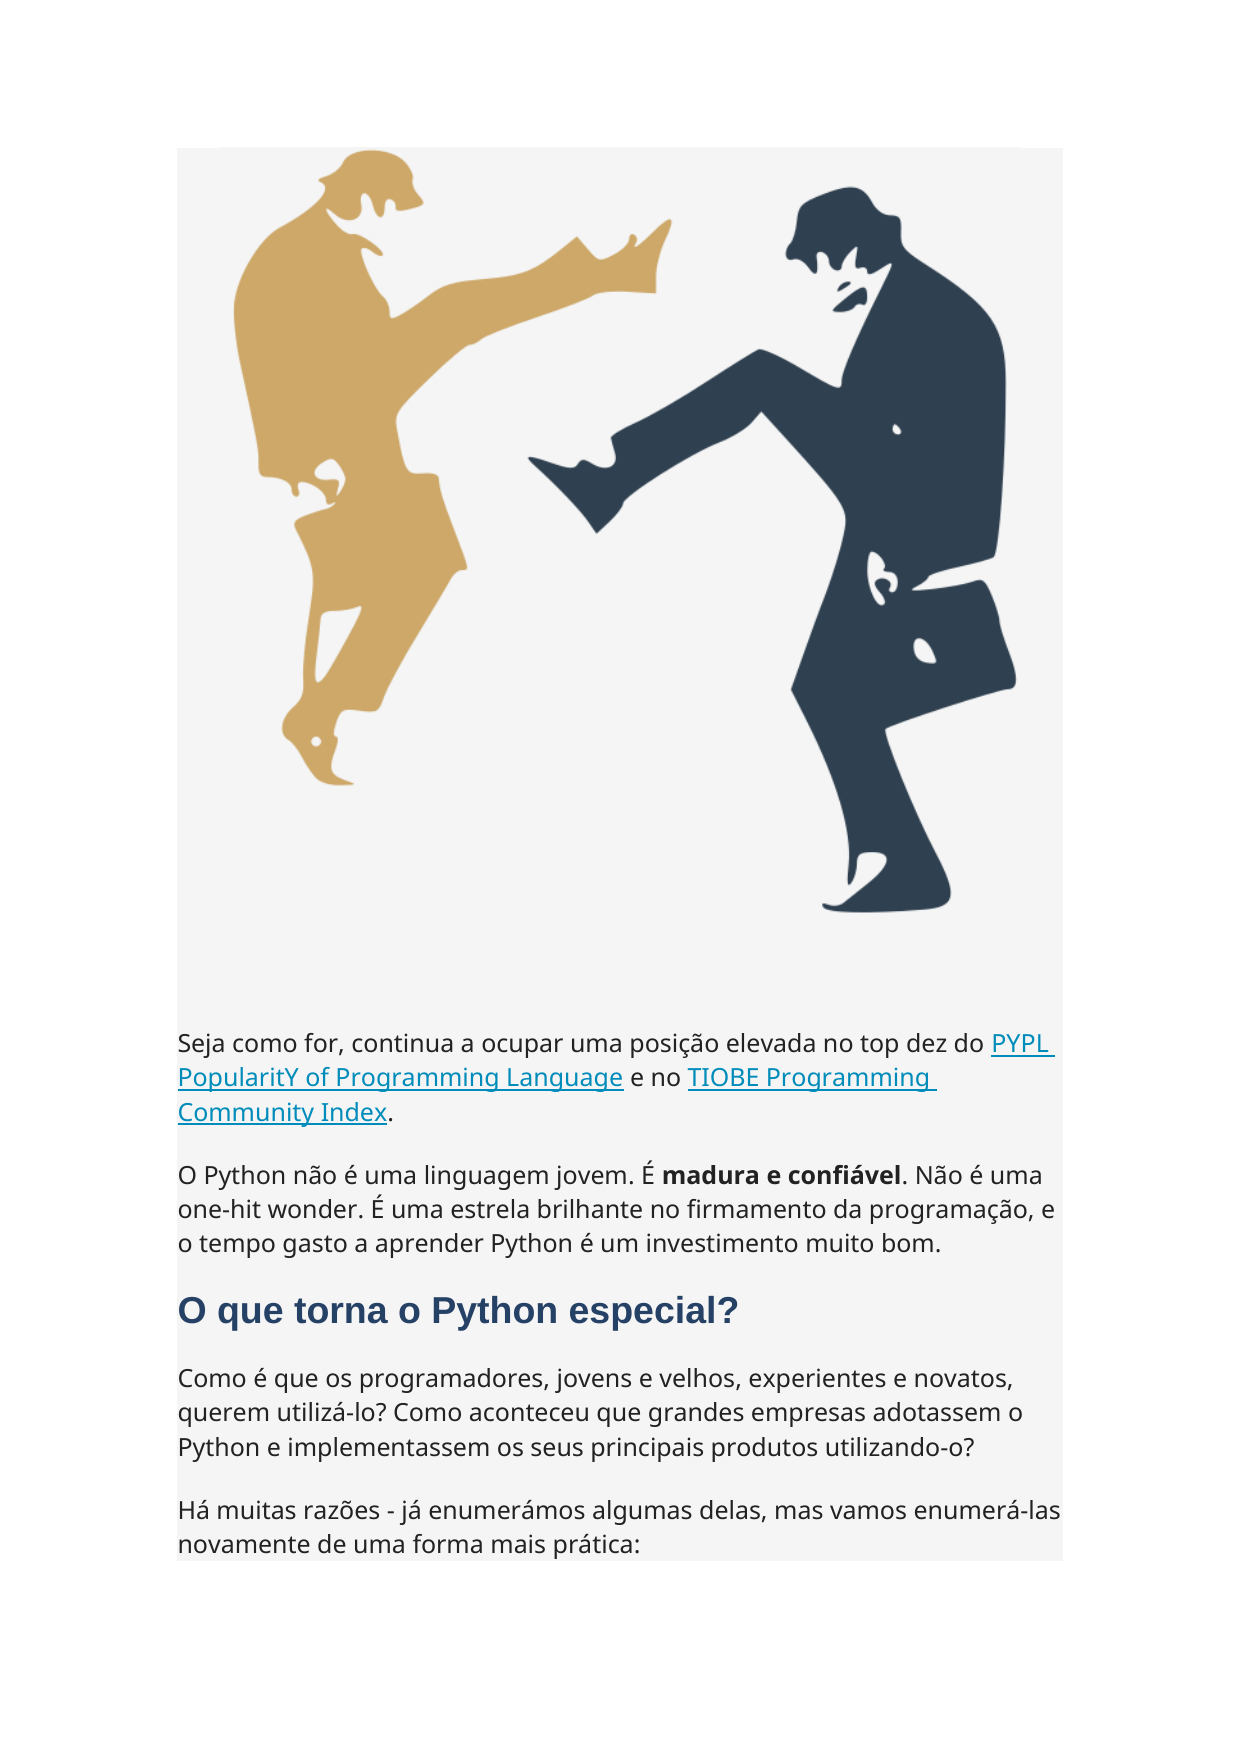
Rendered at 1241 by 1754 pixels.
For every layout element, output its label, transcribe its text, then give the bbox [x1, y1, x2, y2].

text Há muitas razões - já enumerámos algumas delas, mas vamos enumerá-las novamente de uma forma mais prática: [177, 1492, 1063, 1561]
text O Python não é uma linguagem jovem. É madura e confiável. Não é uma one-hit wonder. É uma estrela brilhante no firmamento da programação, e o tempo gasto a aprender Python é um investimento muito bom. [177, 1157, 1063, 1259]
text O que torna o Python especial? [177, 1289, 1063, 1332]
text Seja como for, continua a ocupar uma posição elevada no top dez do PYPL PopularitY of Programming Language e no TIOBE Programming Community Index. [177, 1026, 1063, 1128]
text Como é que os programadores, jovens e velhos, experientes e novatos, querem utilizá-lo? Como aconteceu que grandes empresas adotassem o Python e implementassem os seus principais produtos utilizando-o? [177, 1361, 1063, 1463]
picture [220, 147, 1020, 919]
